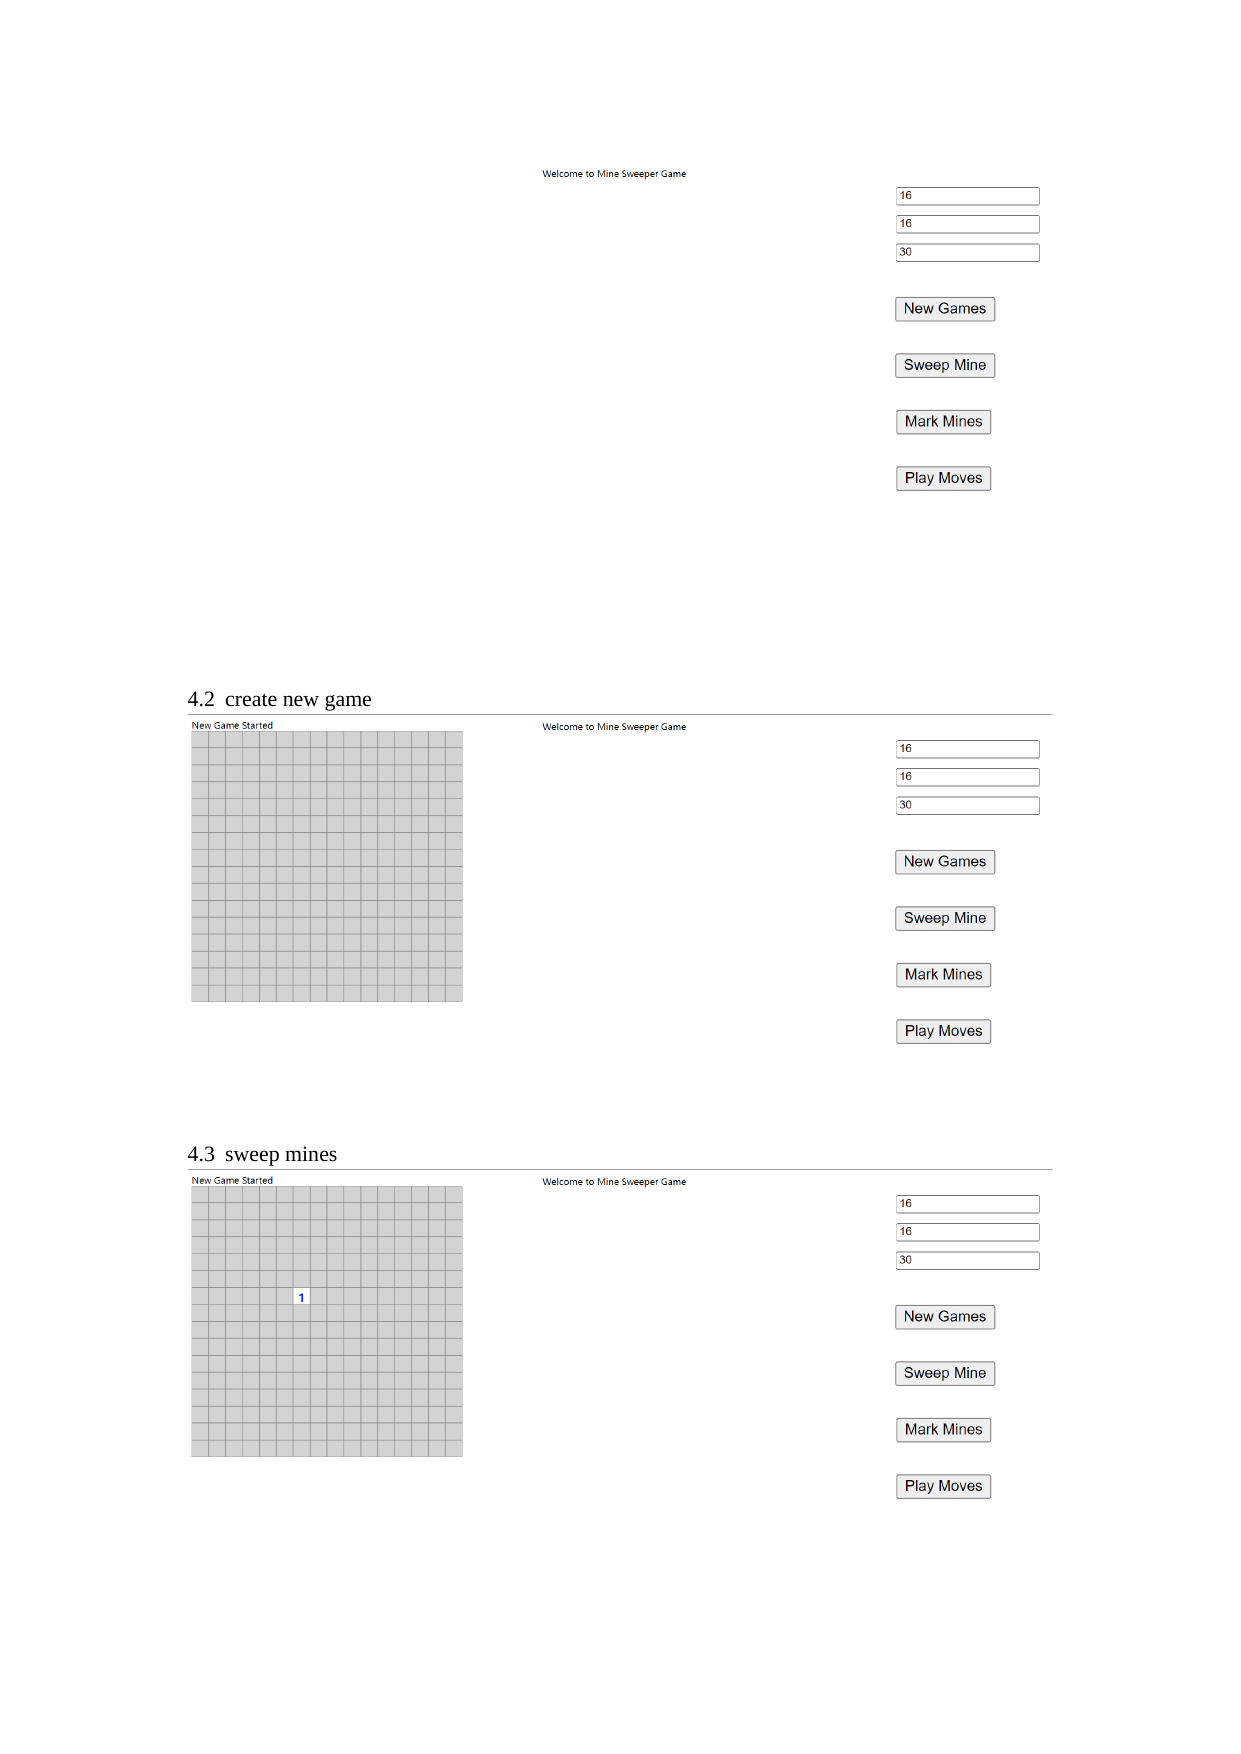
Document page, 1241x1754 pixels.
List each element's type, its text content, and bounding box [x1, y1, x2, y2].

picture [187, 1169, 1053, 1562]
list sweep mines [187, 1137, 1053, 1169]
picture [187, 162, 1053, 554]
picture [187, 714, 1053, 1107]
list create new game [187, 682, 1053, 714]
